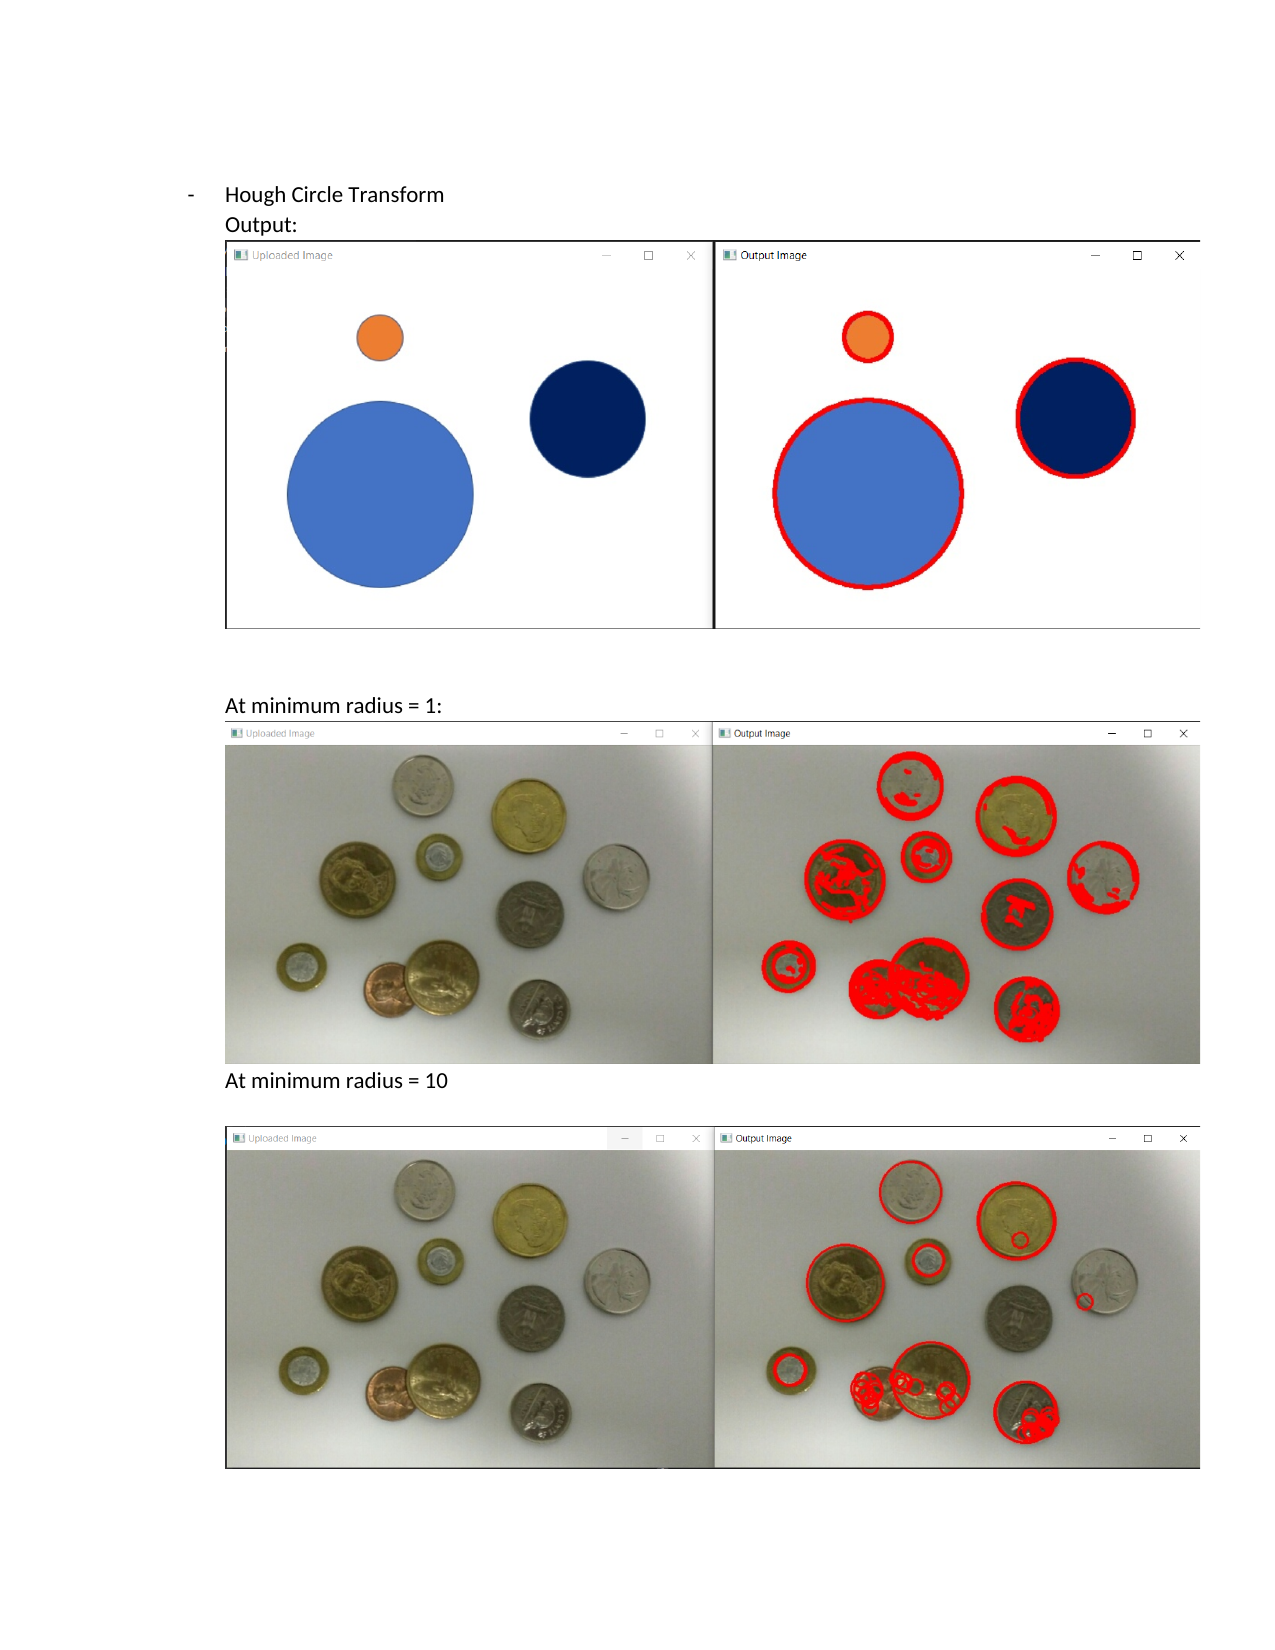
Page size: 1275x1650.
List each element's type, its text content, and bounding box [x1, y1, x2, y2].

picture [225, 240, 1200, 629]
list Hough Circle Transform [187, 180, 1125, 208]
list Output: [225, 210, 1125, 238]
list At minimum radius = 10 [225, 1066, 1125, 1094]
picture [225, 721, 1200, 1064]
picture [225, 1126, 1200, 1469]
list At minimum radius = 1: [225, 691, 1125, 719]
